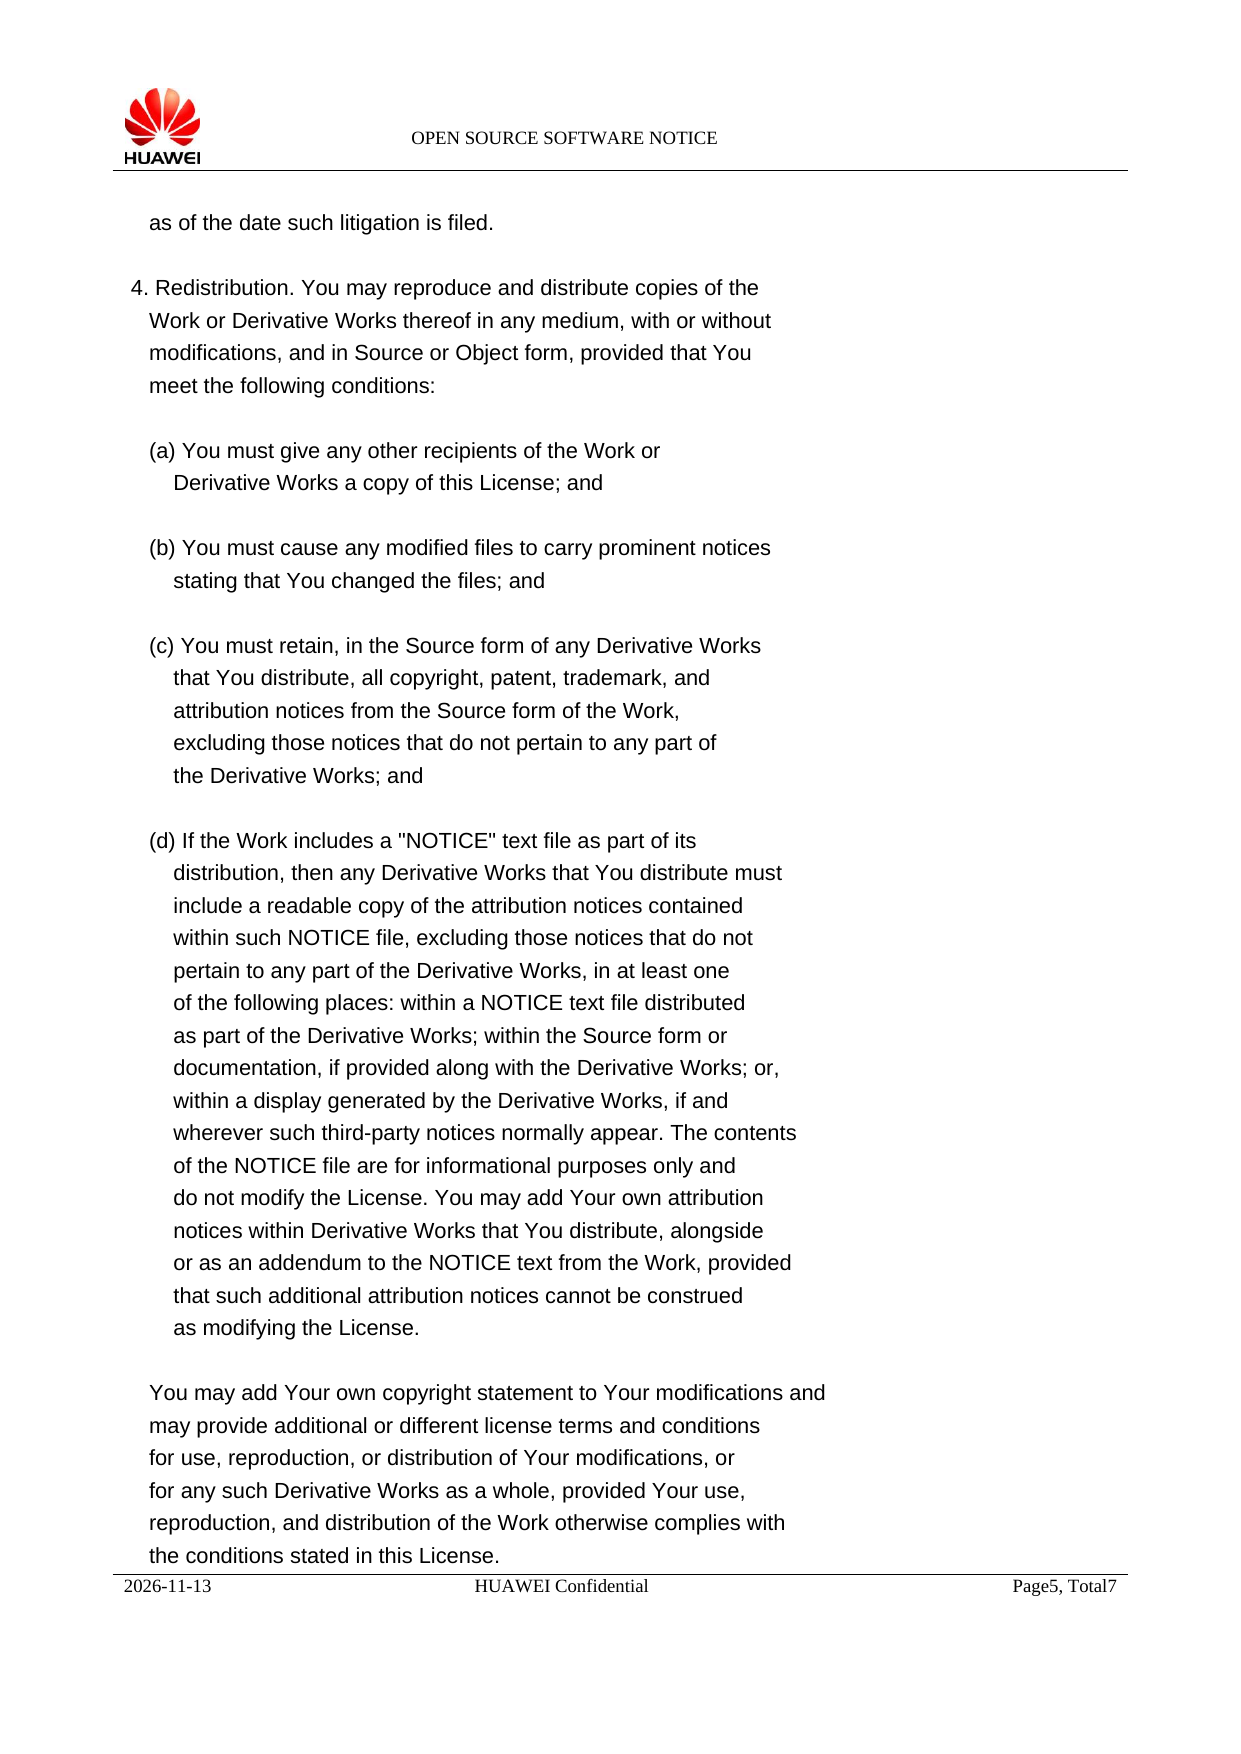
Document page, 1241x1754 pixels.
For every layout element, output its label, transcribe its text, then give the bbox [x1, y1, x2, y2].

text attribution notices from the Source form of the Work, [112, 694, 1128, 726]
text within a display generated by the Derivative Works, if and [112, 1084, 1128, 1116]
text of the following places: within a NOTICE text file distributed [112, 986, 1128, 1019]
text that such additional attribution notices cannot be construed [112, 1279, 1128, 1311]
text the conditions stated in this License. [112, 1539, 1128, 1571]
text distribution, then any Derivative Works that You distribute must [112, 856, 1128, 889]
text (b) You must cause any modified files to carry prominent notices [112, 531, 1128, 564]
text include a readable copy of the attribution notices contained [112, 889, 1128, 921]
text You may add Your own copyright statement to Your modifications and [112, 1376, 1128, 1409]
text of the NOTICE file are for informational purposes only and [112, 1149, 1128, 1181]
text wherever such third-party notices normally appear. The contents [112, 1116, 1128, 1149]
text (d) If the Work includes a "NOTICE" text file as part of its [112, 824, 1128, 856]
text the Derivative Works; and [112, 759, 1128, 791]
text documentation, if provided along with the Derivative Works; or, [112, 1051, 1128, 1084]
text Derivative Works a copy of this License; and [112, 466, 1128, 499]
text do not modify the License. You may add Your own attribution [112, 1181, 1128, 1214]
text (c) You must retain, in the Source form of any Derivative Works [112, 629, 1128, 661]
text for any such Derivative Works as a whole, provided Your use, [112, 1474, 1128, 1506]
text as of the date such litigation is filed. [112, 206, 1128, 239]
text within such NOTICE file, excluding those notices that do not [112, 921, 1128, 954]
text Work or Derivative Works thereof in any medium, with or without [112, 304, 1128, 336]
text meet the following conditions: [112, 369, 1128, 401]
text notices within Derivative Works that You distribute, alongside [112, 1214, 1128, 1246]
text 4. Redistribution. You may reproduce and distribute copies of the [112, 271, 1128, 304]
text (a) You must give any other recipients of the Work or [112, 434, 1128, 466]
text as modifying the License. [112, 1311, 1128, 1344]
text stating that You changed the files; and [112, 564, 1128, 596]
text modifications, and in Source or Object form, provided that You [112, 336, 1128, 369]
text or as an addendum to the NOTICE text from the Work, provided [112, 1246, 1128, 1279]
text pertain to any part of the Derivative Works, in at least one [112, 954, 1128, 986]
text that You distribute, all copyright, patent, trademark, and [112, 661, 1128, 694]
text for use, reproduction, or distribution of Your modifications, or [112, 1441, 1128, 1474]
text reproduction, and distribution of the Work otherwise complies with [112, 1506, 1128, 1539]
text as part of the Derivative Works; within the Source form or [112, 1019, 1128, 1051]
text may provide additional or different license terms and conditions [112, 1409, 1128, 1441]
picture [125, 88, 200, 164]
text excluding those notices that do not pertain to any part of [112, 726, 1128, 759]
